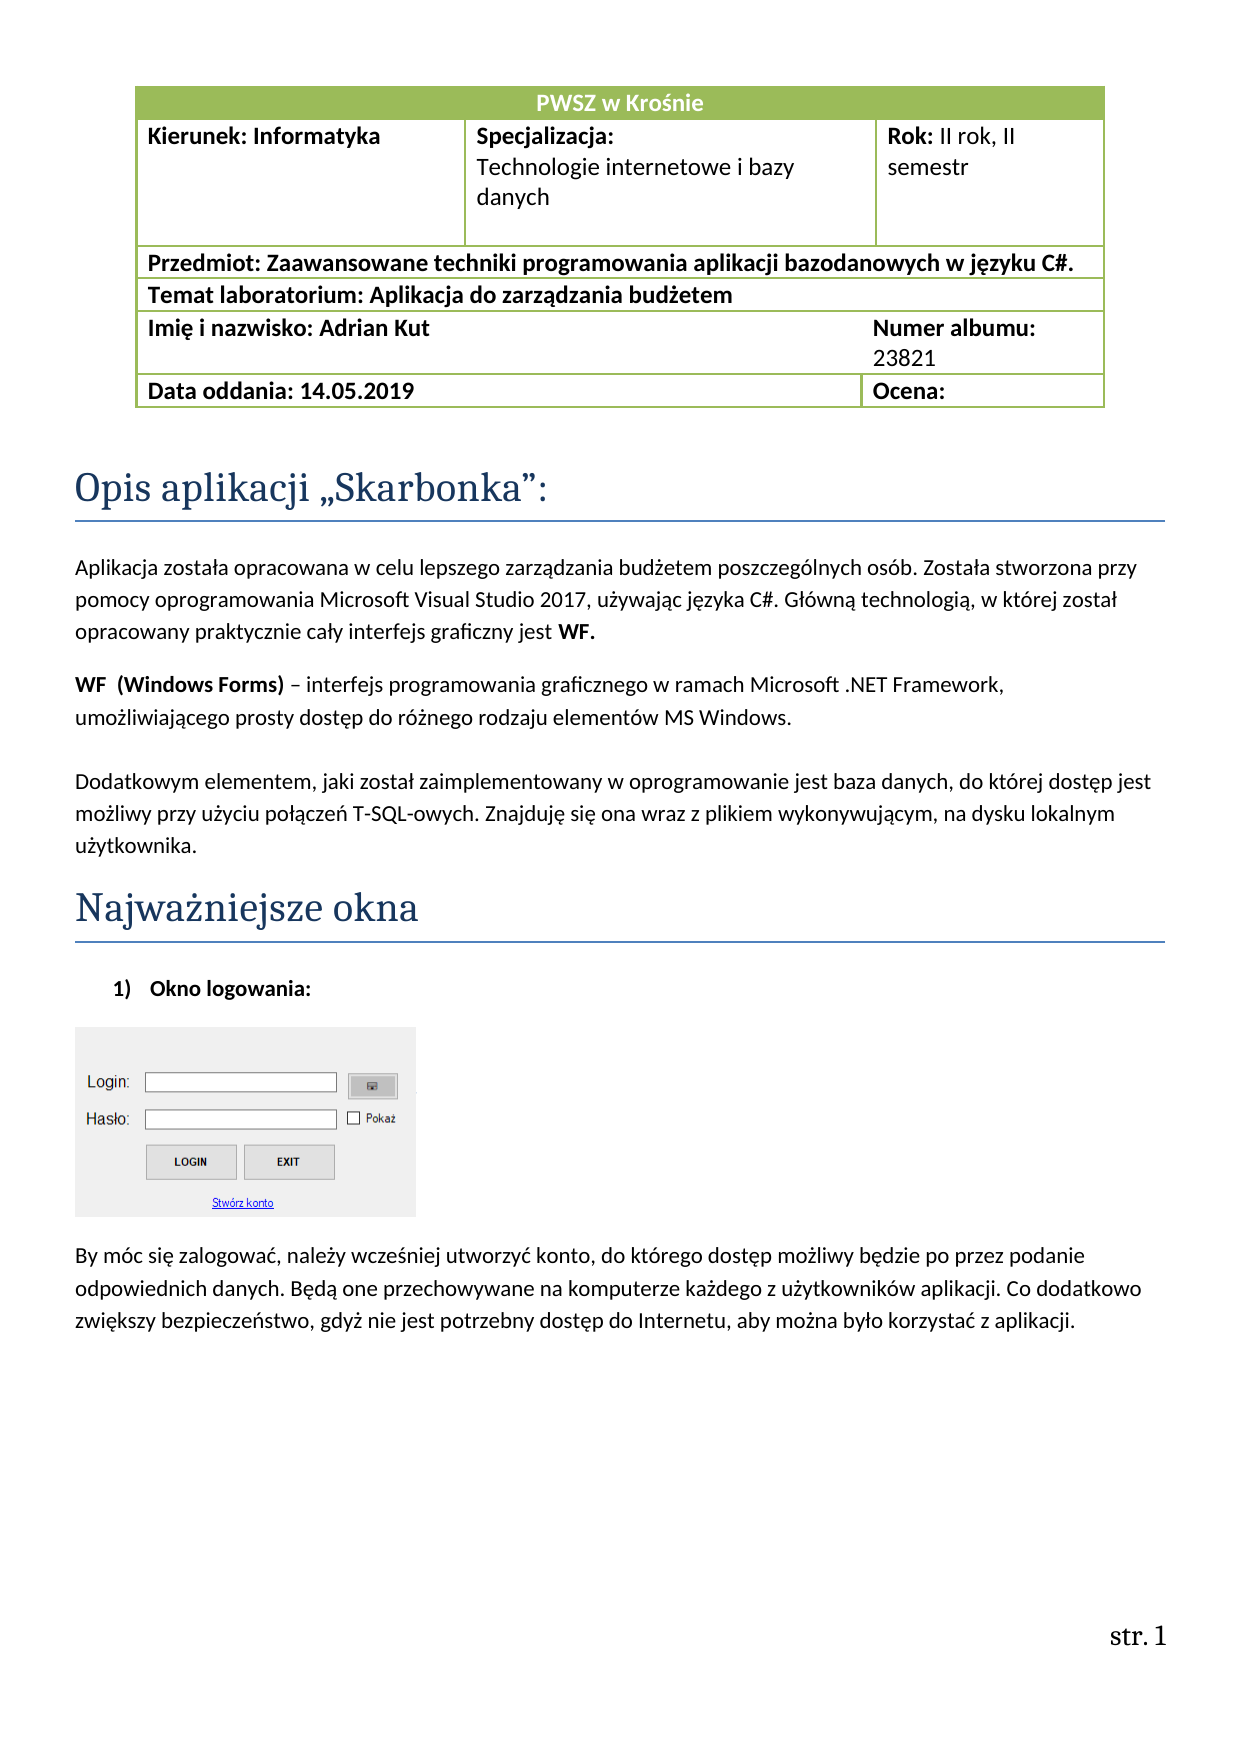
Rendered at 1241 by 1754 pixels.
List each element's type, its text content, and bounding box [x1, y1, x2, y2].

text Opis aplikacji „Skarbonka”: [75, 463, 1165, 520]
table_cell Specjalizacja: Technologie internetowe i bazy danych [466, 120, 875, 244]
text By móc się zalogować, należy wcześniej utworzyć konto, do którego dostęp możliwy będzie po przez podanie odpowiednich danych. Będą one przechowywane na komputerze każdego z użytkowników aplikacji. Co dodatkowo zwiększy bezpieczeństwo, gdyż nie jest potrzebny dostęp do Internetu, aby można było korzystać z aplikacji. [75, 1242, 1165, 1334]
table_cell Numer albumu: 23821 [861, 312, 1103, 373]
table_cell Imię i nazwisko: Adrian Kut [138, 312, 861, 373]
table_cell Data oddania: 14.05.2019 [138, 375, 860, 406]
text Aplikacja została opracowana w celu lepszego zarządzania budżetem poszczególnych osób. Została stworzona przy pomocy oprogramowania Microsoft Visual Studio 2017, używając języka C#. Główną technologią, w której został opracowany praktycznie cały interfejs graficzny jest WF. [75, 553, 1165, 645]
text WF (Windows Forms) – interfejs programowania graficznego w ramach Microsoft .NET Framework, umożliwiającego prosty dostęp do różnego rodzaju elementów MS Windows. Dodatkowym elementem, jaki został zaimplementowany w oprogramowanie jest baza danych, do której dostęp jest możliwy przy użyciu połączeń T-SQL-owych. Znajduję się ona wraz z plikiem wykonywującym, na dysku lokalnym użytkownika. [75, 670, 1165, 859]
table_cell Kierunek: Informatyka [138, 120, 464, 244]
table_cell Rok: II rok, II semestr [877, 120, 1103, 244]
table_cell Przedmiot: Zaawansowane techniki programowania aplikacji bazodanowych w języku C#. [138, 247, 1103, 277]
table_header PWSZ w Krośnie [138, 88, 1103, 118]
table_cell Ocena: [863, 375, 1103, 406]
list Okno logowania: [112, 974, 1165, 1002]
picture [75, 1027, 417, 1217]
table_cell Temat laboratorium: Aplikacja do zarządzania budżetem [138, 279, 1103, 310]
text Najważniejsze okna [75, 884, 1165, 941]
